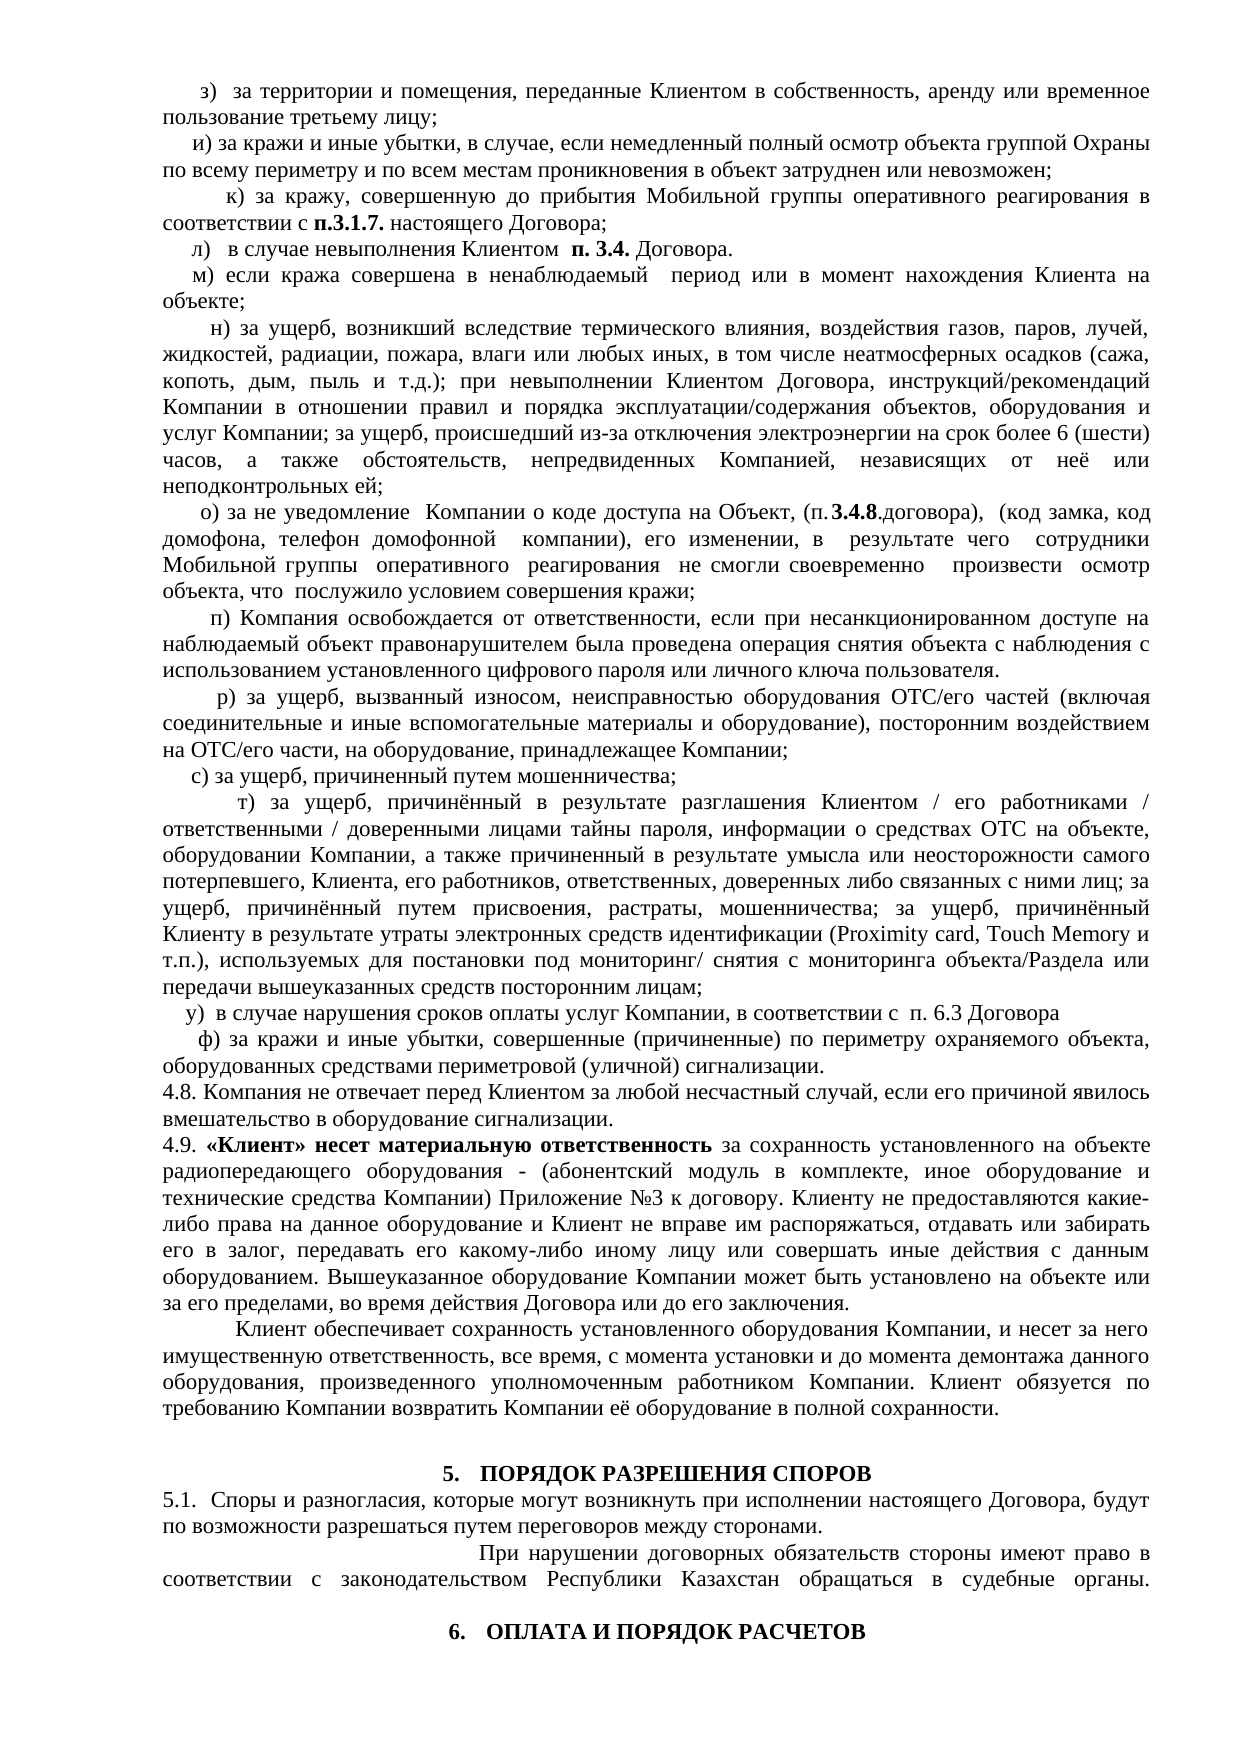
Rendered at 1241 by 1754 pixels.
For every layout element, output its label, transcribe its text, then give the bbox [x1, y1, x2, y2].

text с) за ущерб, причиненный путем мошенничества; [162, 762, 1152, 788]
text к) за кражу, совершенную до прибытия Мобильной группы оперативного реагирования в соответствии с п.3.1.7. настоящего Договора; [162, 182, 1152, 235]
text р) за ущерб, вызванный износом, неисправностью оборудования ОТС/его частей (включая соединительные и иные вспомогательные материалы и оборудование), посторонним воздействием на ОТС/его части, на оборудование, принадлежащее Компании; [162, 683, 1152, 762]
list ОПЛАТА И ПОРЯДОК РАСЧЕТОВ [162, 1618, 1152, 1644]
text Клиент обеспечивает сохранность установленного оборудования Компании, и несет за него имущественную ответственность, все время, с момента установки и до момента демонтажа данного оборудования, произведенного уполномоченным работником Компании. Клиент обязуется по требованию Компании возвратить Компании её оборудование в полной сохранности. [162, 1315, 1152, 1421]
text з) за территории и помещения, переданные Клиентом в собственность, аренду или временное пользование третьему лицу; [162, 77, 1152, 129]
text у) в случае нарушения сроков оплаты услуг Компании, в соответствии с п. 6.3 Договора [162, 999, 1152, 1026]
text о) за не уведомление Компании о коде доступа на Объект, (п.3.4.8.договора), (код замка, код домофона, телефон домофонной компании), его изменении, в результате чего сотрудники Мобильной группы оперативного реагирования не смогли своевременно произвести осмотр объекта, что послужило условием совершения кражи; [162, 498, 1152, 604]
text и) за кражи и иные убытки, в случае, если немедленный полный осмотр объекта группой Охраны по всему периметру и по всем местам проникновения в объект затруднен или невозможен; [162, 129, 1152, 182]
text н) за ущерб, возникший вследствие термического влияния, воздействия газов, паров, лучей, жидкостей, радиации, пожара, влаги или любых иных, в том числе неатмосферных осадков (сажа, копоть, дым, пыль и т.д.); при невыполнении Клиентом Договора, инструкций/рекомендаций Компании в отношении правил и порядка эксплуатации/содержания объектов, оборудования и услуг Компании; за ущерб, происшедший из-за отключения электроэнергии на срок более 6 (шести) часов, а также обстоятельств, непредвиденных Компанией, независящих от неё или неподконтрольных ей; [162, 314, 1152, 498]
text 4.8. Компания не отвечает перед Клиентом за любой несчастный случай, если его причиной явилось вмешательство в оборудование сигнализации. [162, 1078, 1152, 1131]
text ф) за кражи и иные убытки, совершенные (причиненные) по периметру охраняемого объекта, оборудованных средствами периметровой (уличной) сигнализации. [162, 1026, 1152, 1078]
list ПОРЯДОК РАЗРЕШЕНИЯ СПОРОВ [162, 1460, 1152, 1486]
text п) Компания освобождается от ответственности, если при несанкционированном доступе на наблюдаемый объект правонарушителем была проведена операция снятия объекта с наблюдения с использованием установленного цифрового пароля или личного ключа пользователя. [162, 604, 1152, 683]
text т) за ущерб, причинённый в результате разглашения Клиентом / его работниками / ответственными / доверенными лицами тайны пароля, информации о средствах ОТС на объекте, оборудовании Компании, а также причиненный в результате умысла или неосторожности самого потерпевшего, Клиента, его работников, ответственных, доверенных либо связанных с ними лиц; за ущерб, причинённый путем присвоения, растраты, мошенничества; за ущерб, причинённый Клиенту в результате утраты электронных средств идентификации (Proximity card, Touch Memory и т.п.), используемых для постановки под мониторинг/ снятия с мониторинга объекта/Раздела или передачи вышеуказанных средств посторонним лицам; [162, 788, 1152, 999]
text При нарушении договорных обязательств стороны имеют право в соответствии с законодательством Республики Казахстан обращаться в судебные органы. [162, 1539, 1152, 1618]
text м) если кража совершена в ненаблюдаемый период или в момент нахождения Клиента на объекте; [162, 261, 1152, 314]
text л) в случае невыполнения Клиентом п. 3.4. Договора. [162, 235, 1152, 261]
text 5.1. Споры и разногласия, которые могут возникнуть при исполнении настоящего Договора, будут по возможности разрешаться путем переговоров между сторонами. [162, 1486, 1152, 1539]
text 4.9. «Клиент» несет материальную ответственность за сохранность установленного на объекте радиопередающего оборудования - (абонентский модуль в комплекте, иное оборудование и технические средства Компании) Приложение №3 к договору. Клиенту не предоставляются какие-либо права на данное оборудование и Клиент не вправе им распоряжаться, отдавать или забирать его в залог, передавать его какому-либо иному лицу или совершать иные действия с данным оборудованием. Вышеуказанное оборудование Компании может быть установлено на объекте или за его пределами, во время действия Договора или до его заключения. [162, 1131, 1152, 1315]
